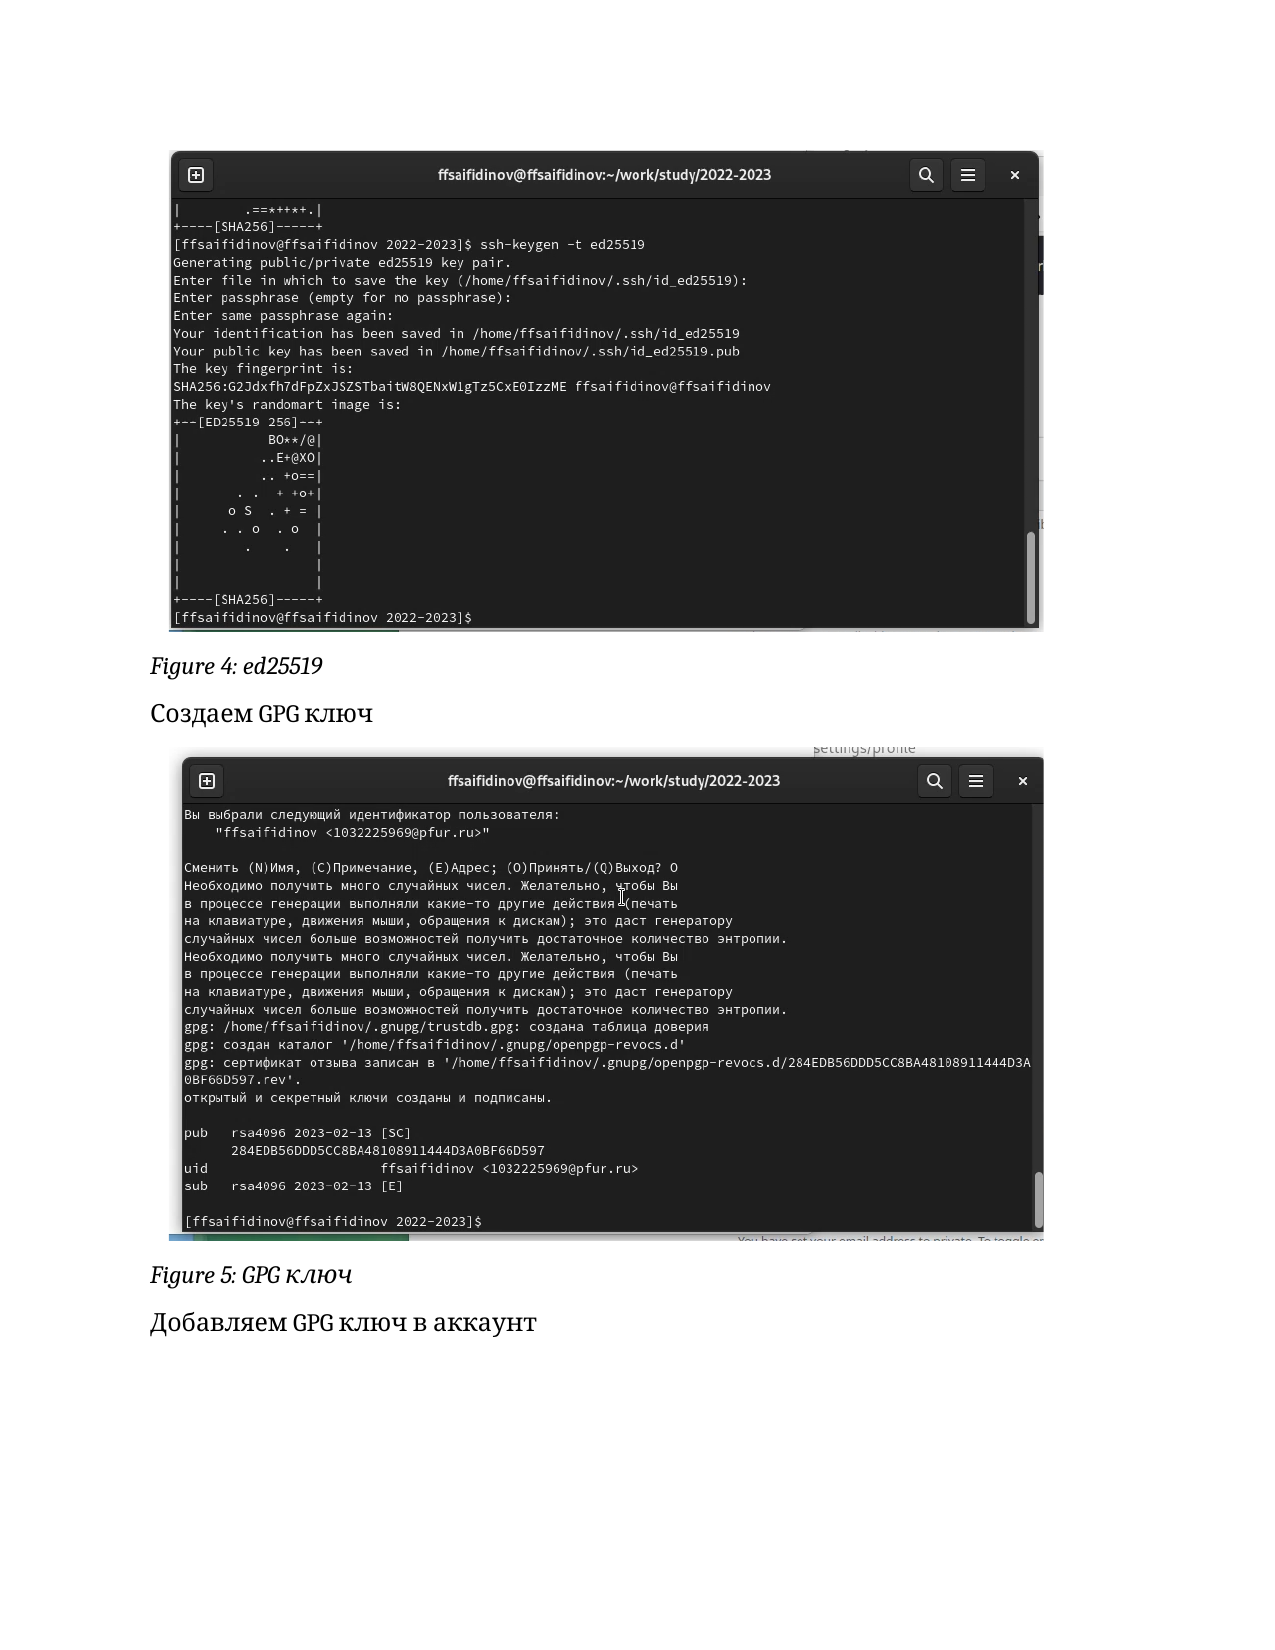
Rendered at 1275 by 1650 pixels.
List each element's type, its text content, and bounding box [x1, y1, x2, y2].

text Figure 4: ed25519 [150, 652, 1125, 681]
text Добавляем GPG ключ в аккаунт [150, 1309, 1125, 1337]
text Figure 5: GPG ключ [150, 1261, 1125, 1290]
picture [168, 747, 1044, 1241]
text Создаем GPG ключ [150, 699, 1125, 728]
picture [168, 150, 1044, 632]
